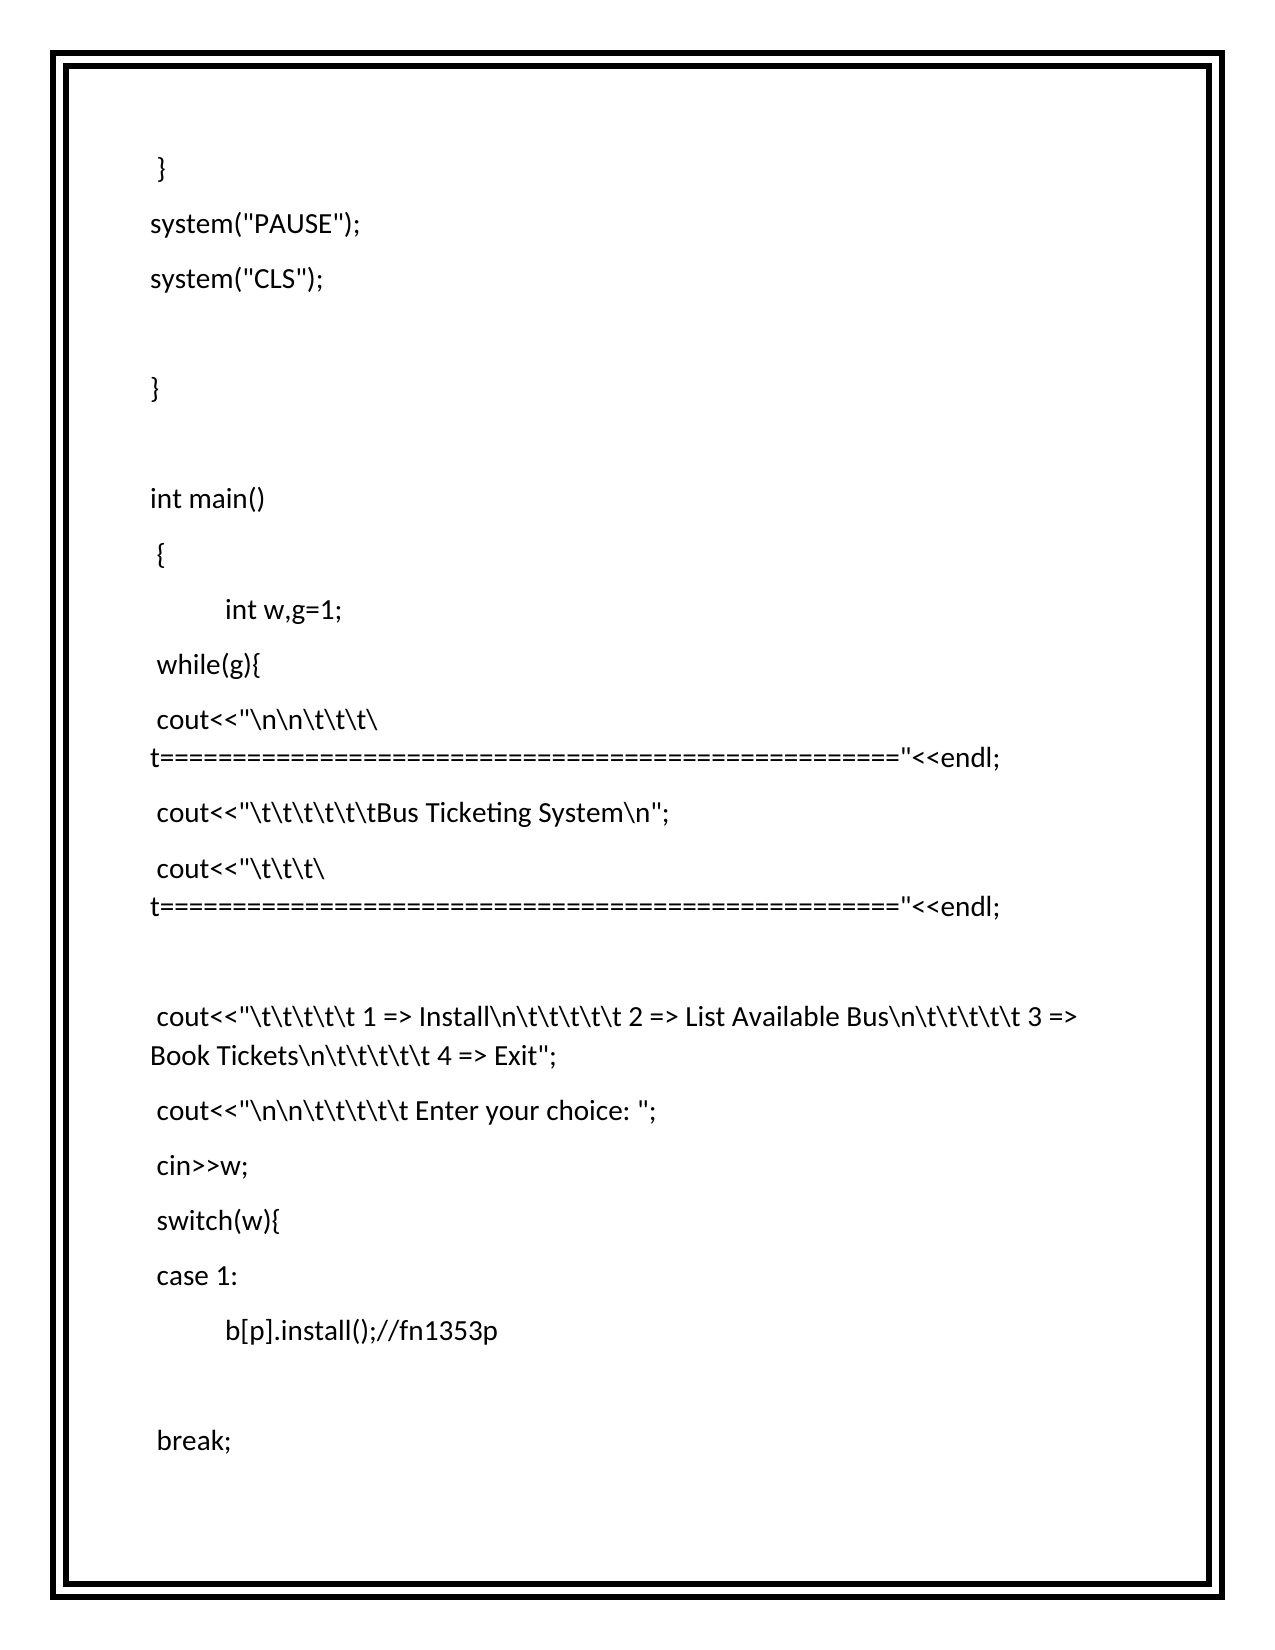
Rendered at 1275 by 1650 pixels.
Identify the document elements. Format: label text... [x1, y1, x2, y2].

text system("PAUSE"); [150, 205, 1125, 241]
text { [150, 536, 1125, 571]
text while(g){ [150, 646, 1125, 682]
text break; [150, 1422, 1125, 1458]
text case 1: [150, 1257, 1125, 1293]
text cout<<"\n\n\t\t\t\t==================================================="<<endl; [150, 701, 1125, 775]
text cin>>w; [150, 1147, 1125, 1183]
text cout<<"\t\t\t\t\t\tBus Ticketing System\n"; [150, 794, 1125, 830]
text switch(w){ [150, 1202, 1125, 1238]
text system("CLS"); [150, 260, 1125, 296]
text } [150, 370, 1125, 406]
text cout<<"\t\t\t\t\t 1 => Install\n\t\t\t\t\t 2 => List Available Bus\n\t\t\t\t\t 3 => Book Tickets\n\t\t\t\t\t 4 => Exit"; [150, 998, 1125, 1072]
text cout<<"\t\t\t\t==================================================="<<endl; [150, 850, 1125, 924]
text int w,g=1; [150, 591, 1125, 626]
text int main() [150, 481, 1125, 516]
text cout<<"\n\n\t\t\t\t\t Enter your choice: "; [150, 1092, 1125, 1127]
text } [150, 150, 1125, 186]
text b[p].install();//fn1353p [150, 1312, 1125, 1348]
